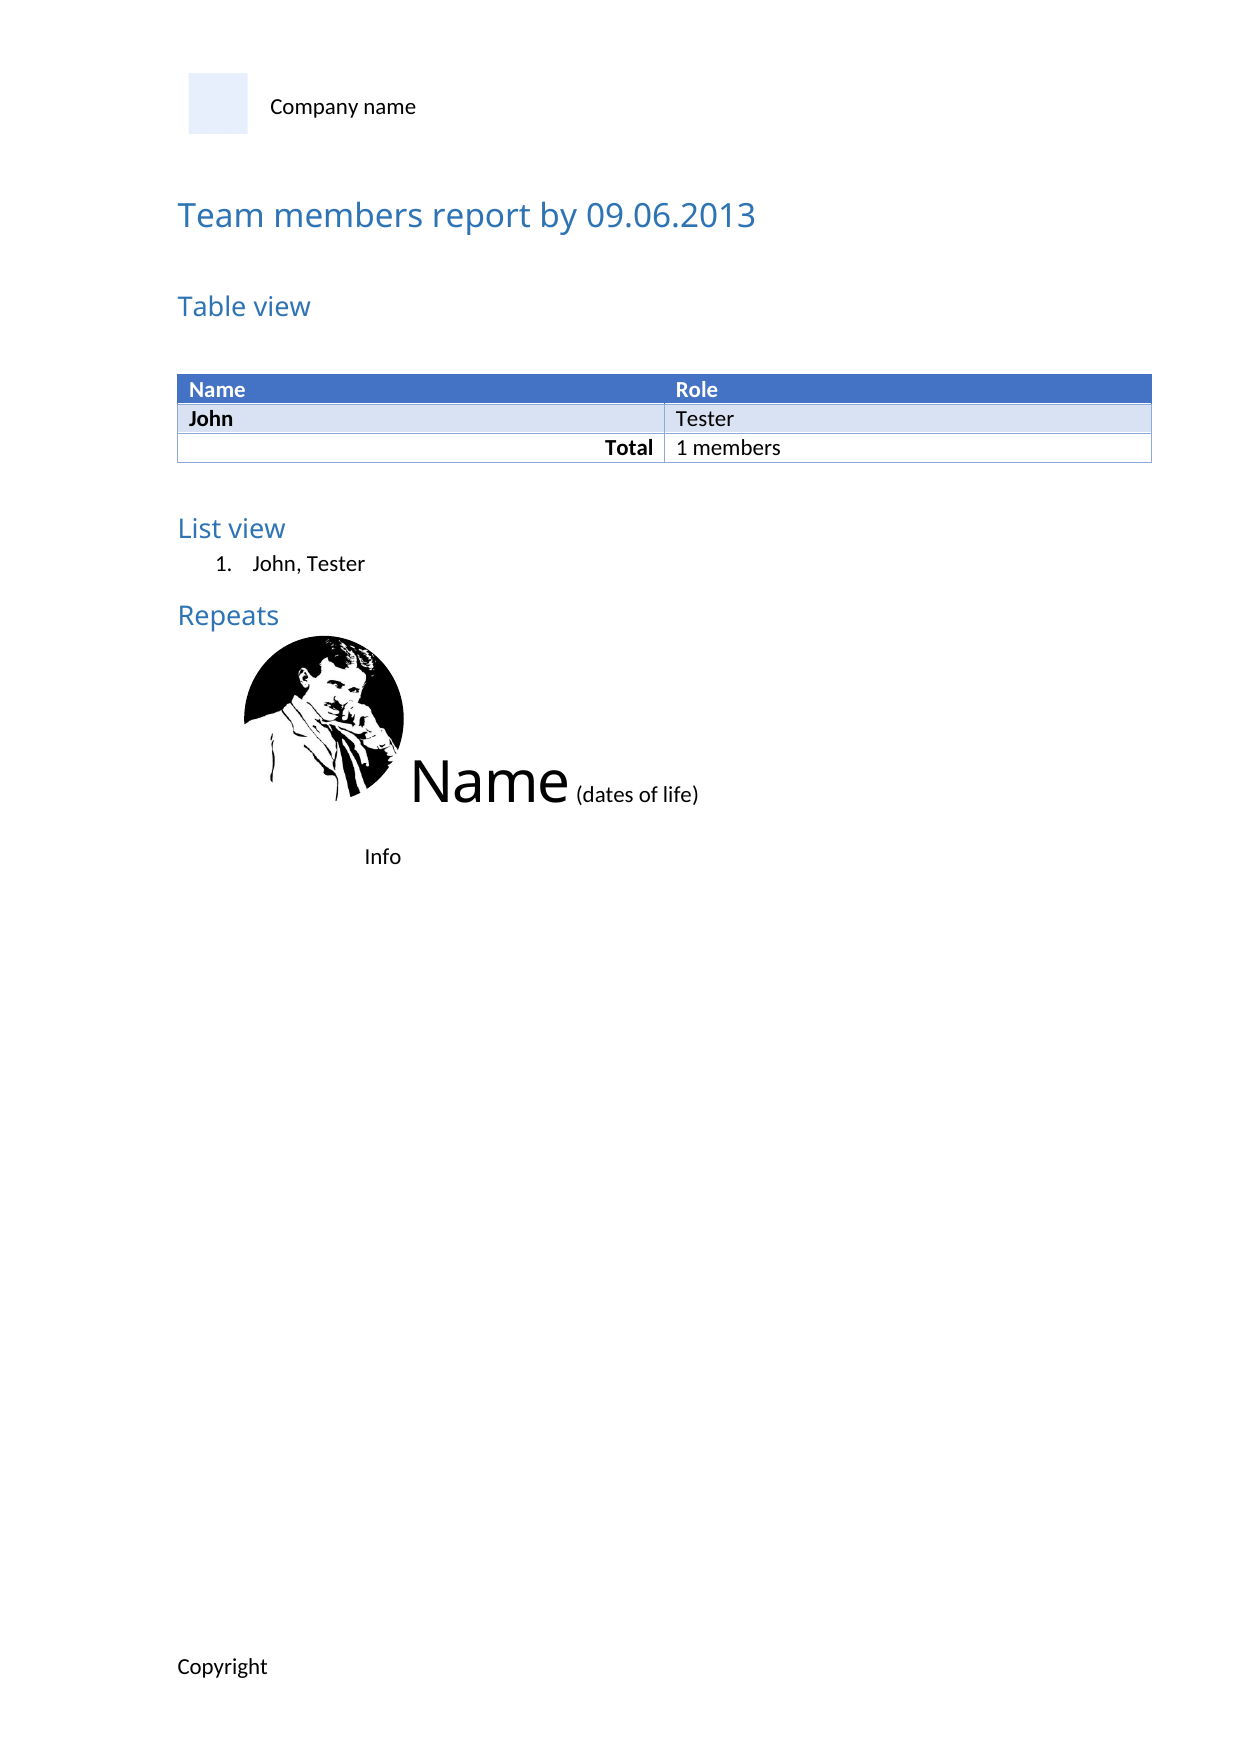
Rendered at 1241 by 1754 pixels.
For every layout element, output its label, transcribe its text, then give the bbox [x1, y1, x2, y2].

picture [188, 73, 248, 134]
picture [244, 635, 404, 802]
subtitle Repeats [177, 596, 1152, 633]
subtitle Team members report by [177, 192, 1152, 237]
subtitle List view [177, 509, 1152, 546]
subtitle Table view [177, 288, 1152, 324]
